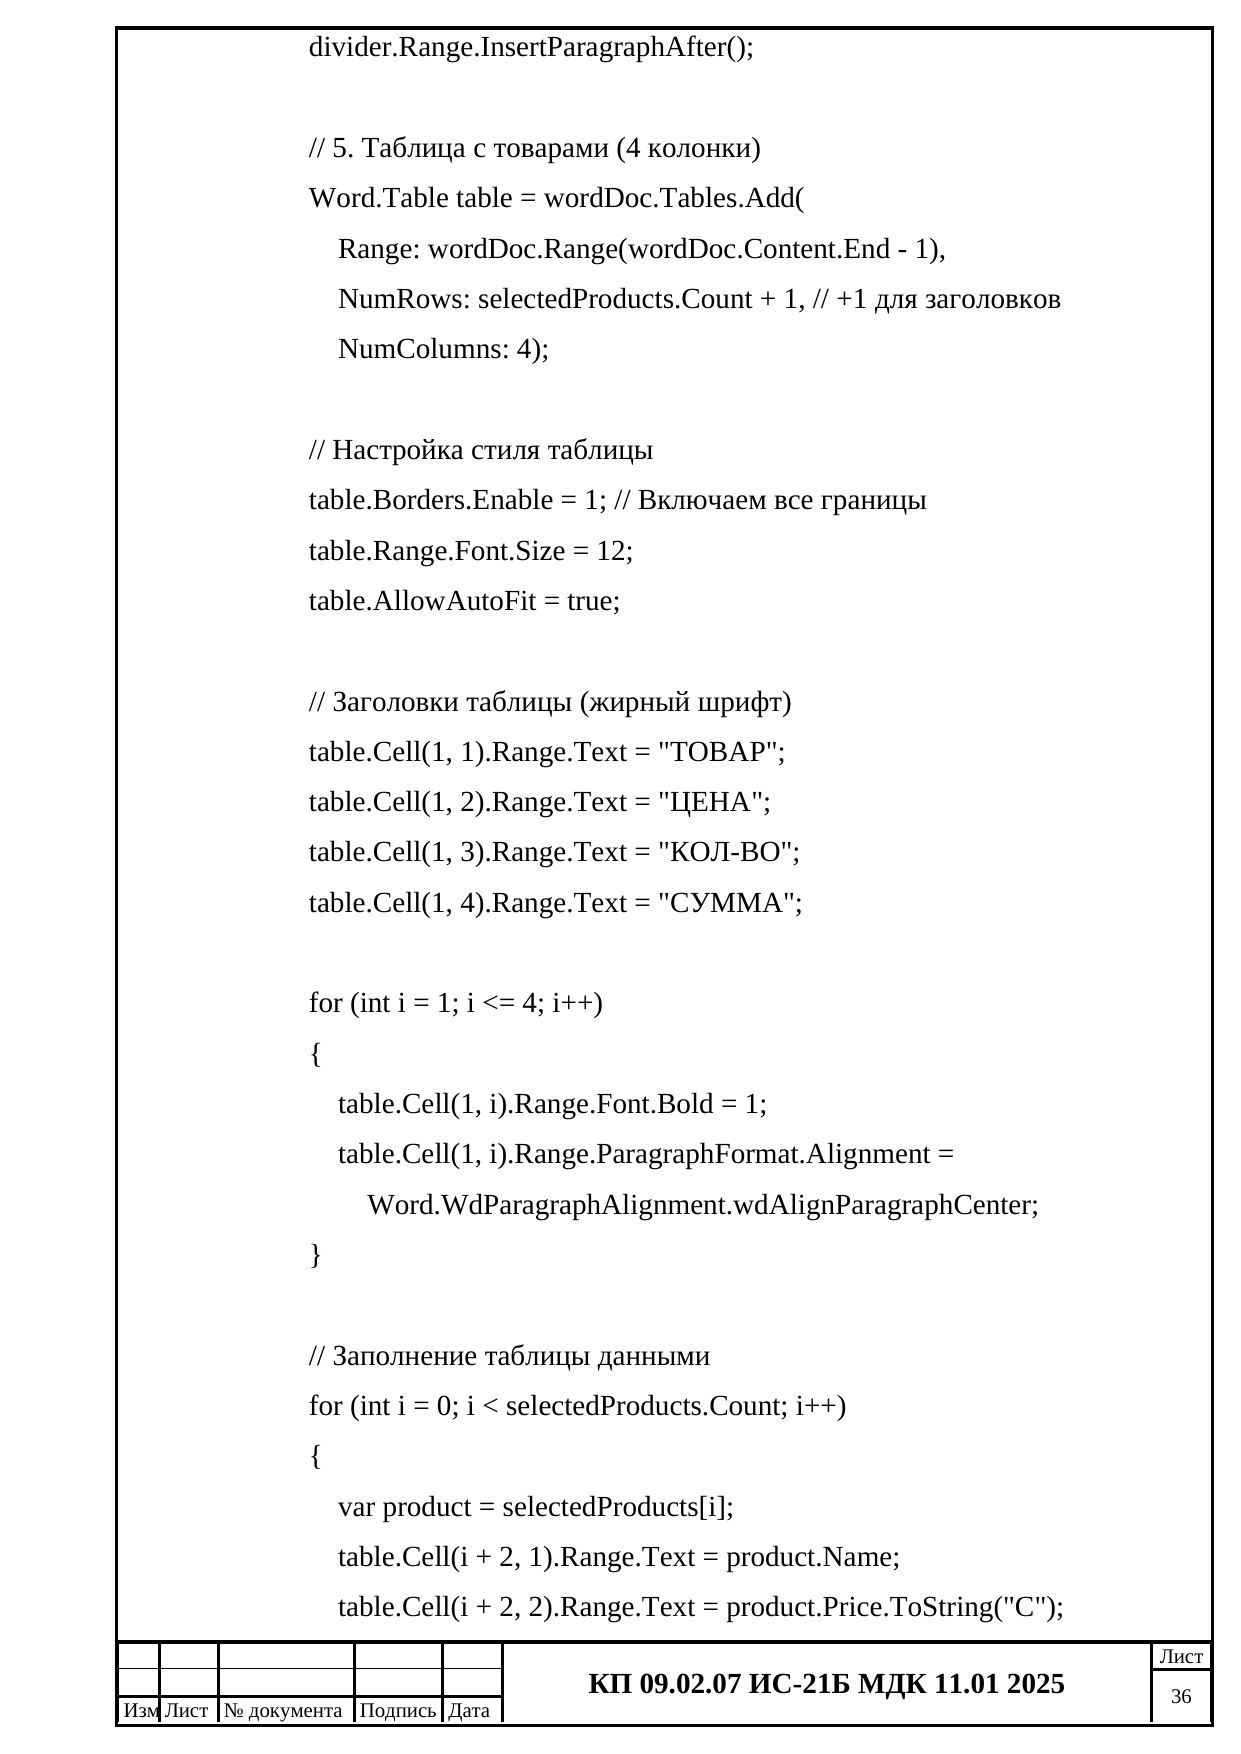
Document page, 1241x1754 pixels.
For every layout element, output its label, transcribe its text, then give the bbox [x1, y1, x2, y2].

text Word.WdParagraphAlignment.wdAlignParagraphCenter; [118, 1187, 1211, 1220]
text } [118, 1237, 1211, 1271]
text table.Cell(i + 2, 1).Range.Text = product.Name; [118, 1539, 1211, 1572]
text for (int i = 0; i < selectedProducts.Count; i++) [118, 1388, 1211, 1422]
text table.Cell(1, 3).Range.Text = "КОЛ-ВО"; [118, 834, 1211, 868]
text table.Range.Font.Size = 12; [118, 533, 1211, 566]
text { [118, 1036, 1211, 1069]
text NumColumns: 4); [118, 331, 1211, 365]
text table.Cell(1, 4).Range.Text = "СУММА"; [118, 885, 1211, 918]
text Word.Table table = wordDoc.Tables.Add( [118, 181, 1211, 214]
text table.Cell(1, 2).Range.Text = "ЦЕНА"; [118, 784, 1211, 818]
text divider.Range.InsertParagraphAfter(); [118, 30, 1211, 63]
text table.AllowAutoFit = true; [118, 583, 1211, 617]
text // Настройка стиля таблицы [118, 432, 1211, 466]
text table.Cell(1, i).Range.Font.Bold = 1; [118, 1086, 1211, 1120]
text // Заполнение таблицы данными [118, 1338, 1211, 1371]
text for (int i = 1; i <= 4; i++) [118, 986, 1211, 1019]
text table.Cell(i + 2, 2).Range.Text = product.Price.ToString("C"); [118, 1589, 1211, 1623]
text var product = selectedProducts[i]; [118, 1489, 1211, 1522]
text table.Cell(1, 1).Range.Text = "ТОВАР"; [118, 734, 1211, 767]
text Range: wordDoc.Range(wordDoc.Content.End - 1), [118, 231, 1211, 264]
text { [118, 1438, 1211, 1472]
text table.Cell(1, i).Range.ParagraphFormat.Alignment = [118, 1136, 1211, 1170]
text table.Borders.Enable = 1; // Включаем все границы [118, 482, 1211, 516]
text NumRows: selectedProducts.Count + 1, // +1 для заголовков [118, 281, 1211, 315]
text // 5. Таблица с товарами (4 колонки) [118, 130, 1211, 164]
text // Заголовки таблицы (жирный шрифт) [118, 684, 1211, 717]
